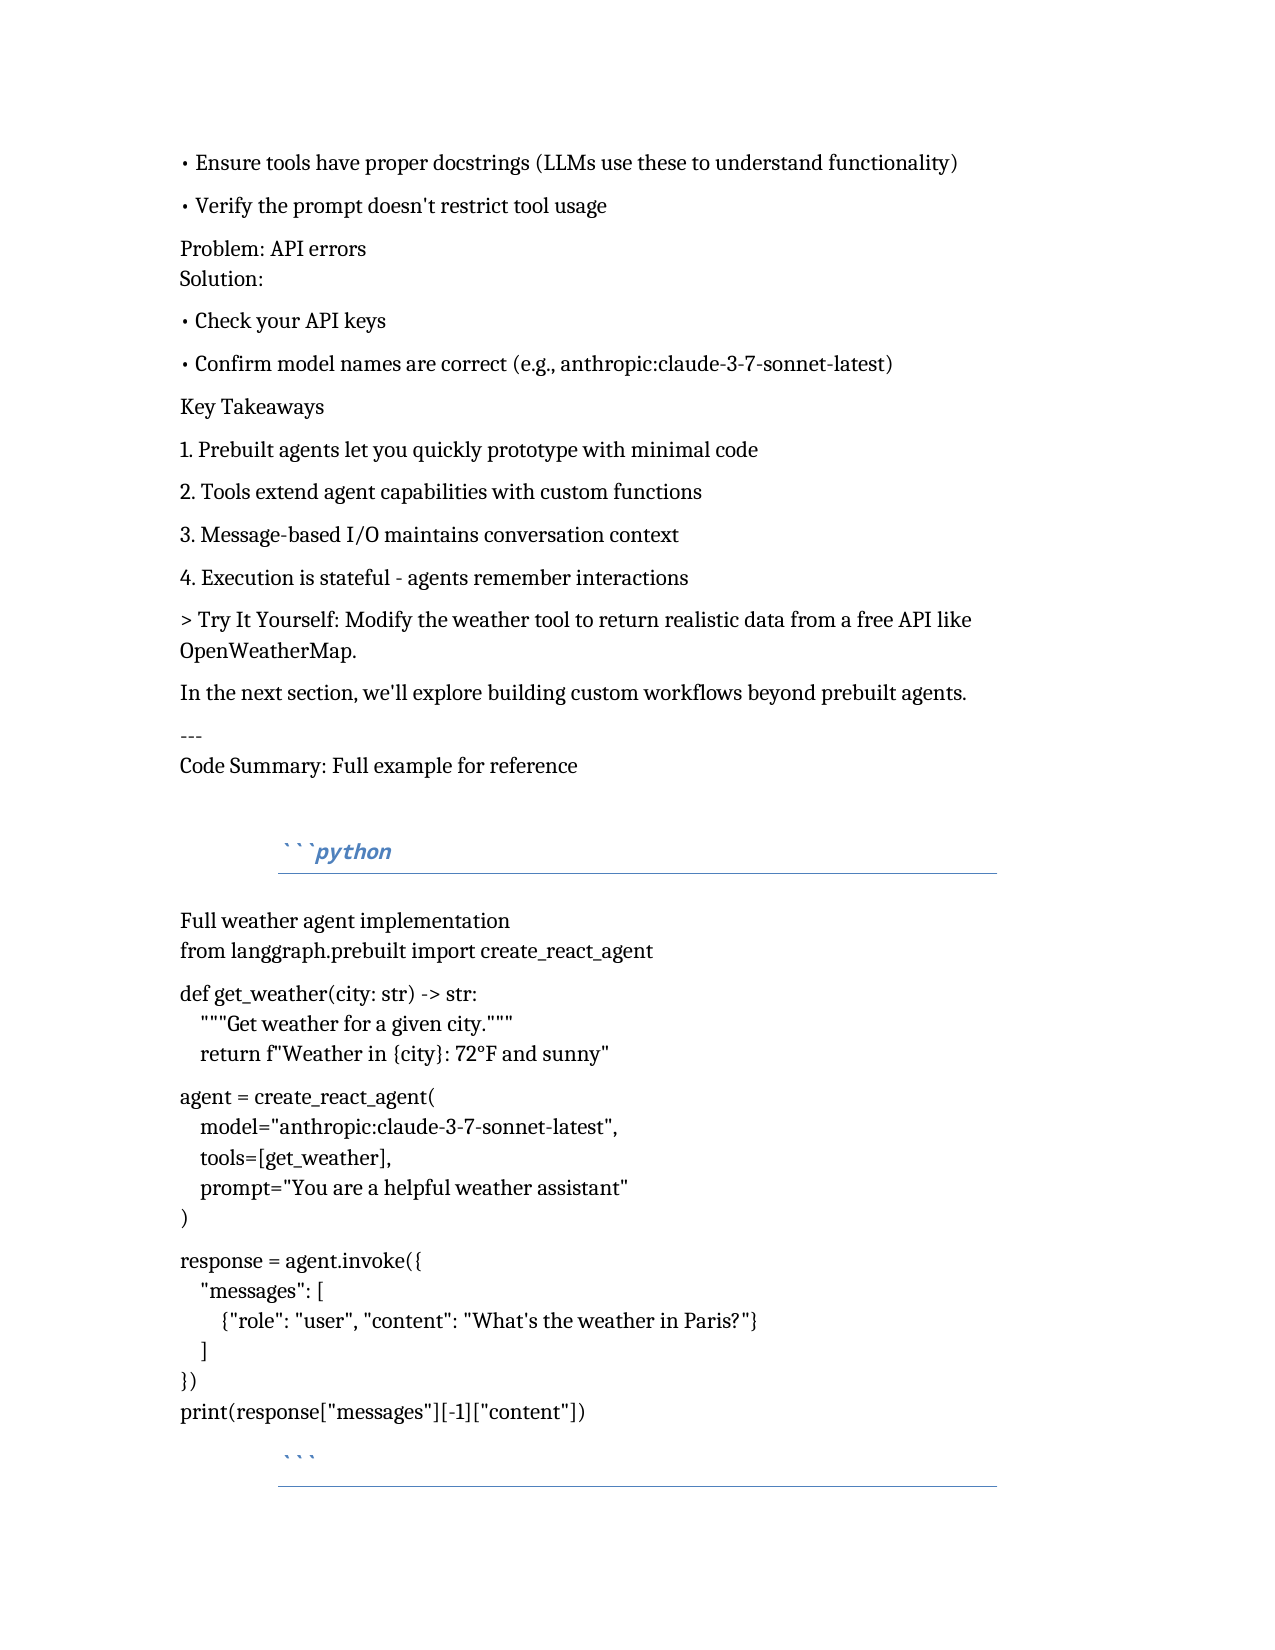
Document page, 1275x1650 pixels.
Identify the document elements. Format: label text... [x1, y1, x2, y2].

text 3. Message-based I/O maintains conversation context [180, 522, 1095, 548]
text agent = create_react_agent( model="anthropic:claude-3-7-sonnet-latest", tools=[get_weather], prompt="You are a helpful weather assistant" ) [180, 1084, 1095, 1231]
text 4. Execution is stateful - agents remember interactions [180, 564, 1095, 591]
text ```python [277, 804, 997, 874]
text • Verify the prompt doesn't restrict tool usage [180, 193, 1095, 219]
text • Ensure tools have proper docstrings (LLMs use these to understand functionality) [180, 150, 1095, 176]
text Key Takeaways [180, 394, 1095, 420]
text 2. Tools extend agent capabilities with custom functions [180, 479, 1095, 506]
text > Try It Yourself: Modify the weather tool to return realistic data from a free API like OpenWeatherMap. [180, 607, 1095, 664]
text def get_weather(city: str) -> str: """Get weather for a given city.""" return f"Weather in {city}: 72°F and sunny" [180, 981, 1095, 1068]
text 1. Prebuilt agents let you quickly prototype with minimal code [180, 436, 1095, 463]
text --- Code Summary: Full example for reference [180, 723, 1095, 779]
text Full weather agent implementation from langgraph.prebuilt import create_react_agent [180, 908, 1095, 964]
text • Check your API keys [180, 308, 1095, 335]
text Problem: API errors Solution: [180, 235, 1095, 292]
text ``` [277, 1449, 997, 1487]
text response = agent.invoke({ "messages": [ {"role": "user", "content": "What's the weather in Paris?"} ] }) print(response["messages"][-1]["content"]) [180, 1247, 1095, 1425]
text • Confirm model names are correct (e.g., anthropic:claude-3-7-sonnet-latest) [180, 351, 1095, 377]
text In the next section, we'll explore building custom workflows beyond prebuilt agents. [180, 680, 1095, 707]
